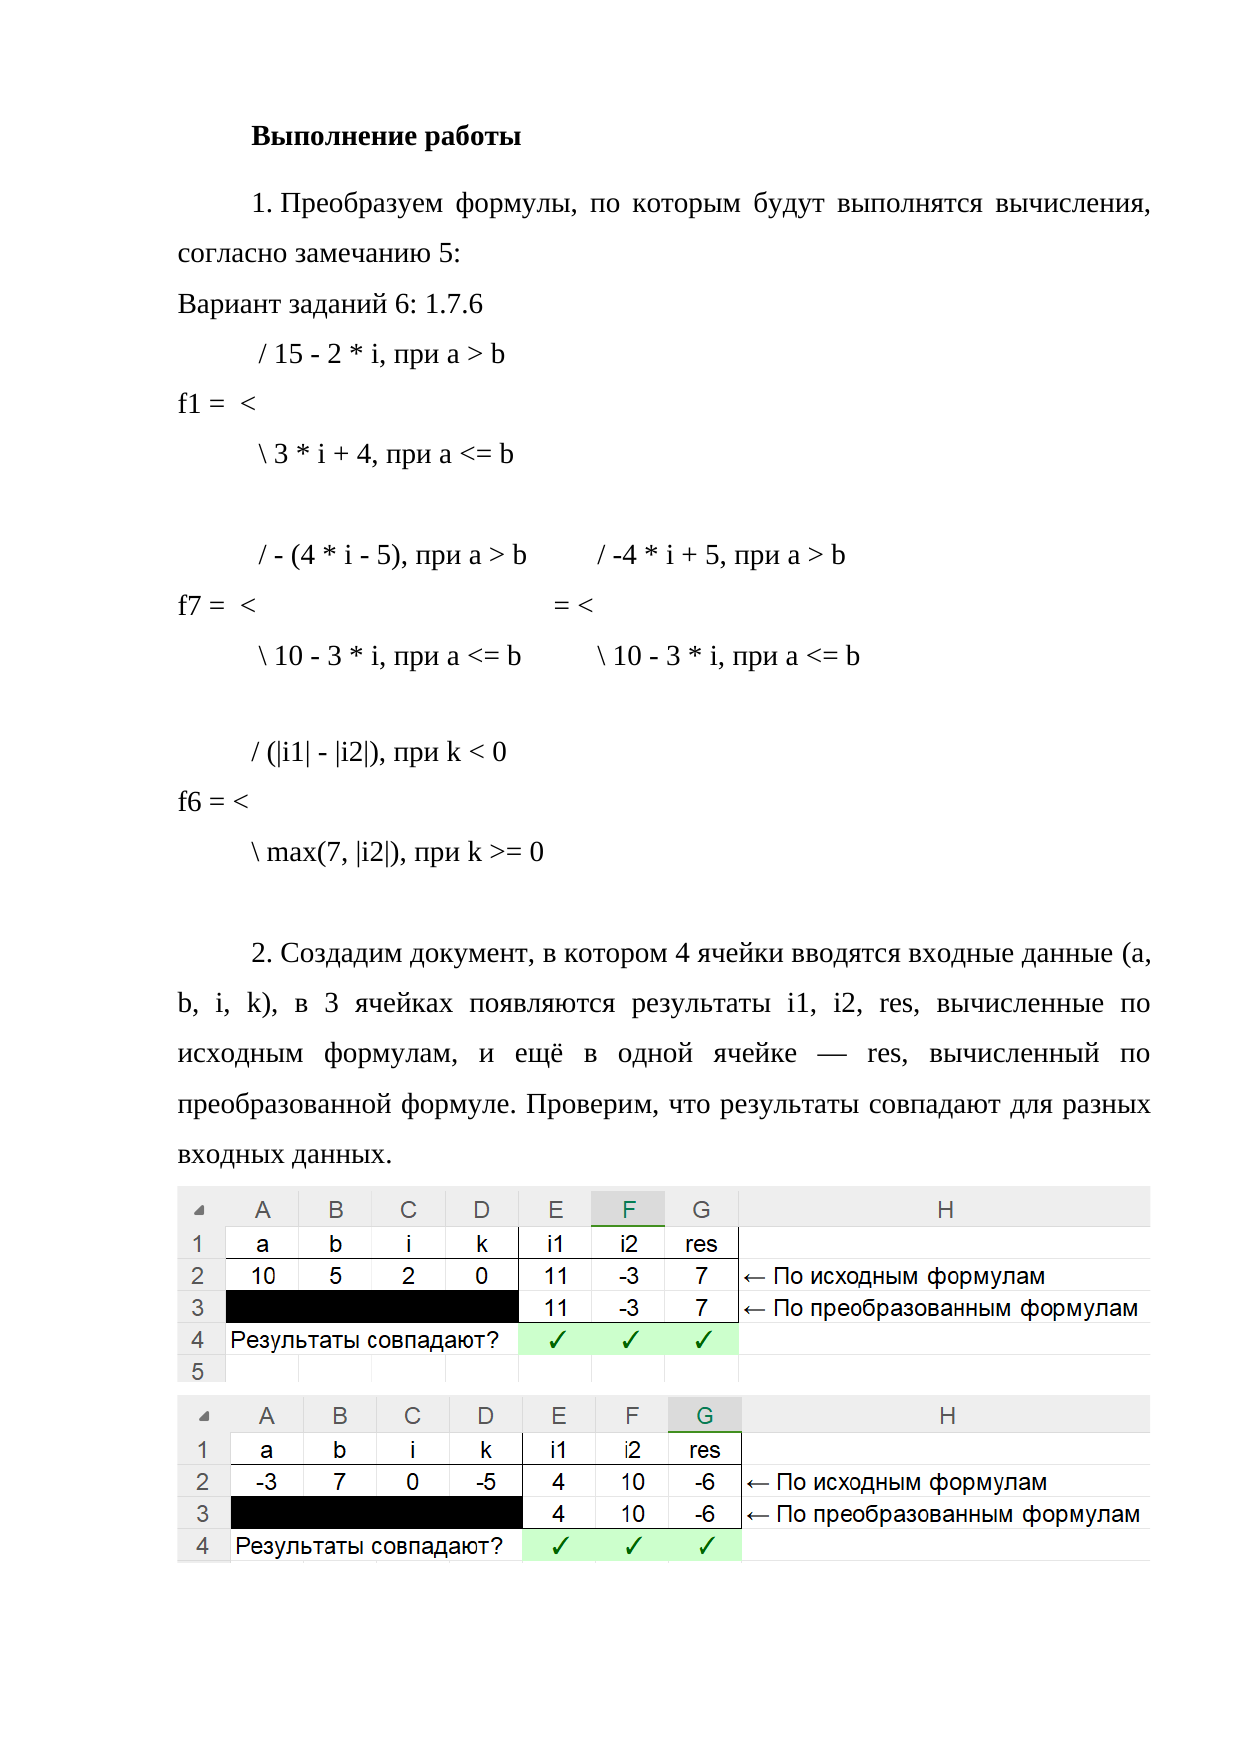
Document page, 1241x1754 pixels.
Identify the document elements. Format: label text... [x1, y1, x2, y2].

list \ max(7, |i2|), при k >= 0 [177, 834, 1152, 868]
picture [177, 1186, 1151, 1382]
list \ 3 * i + 4, при a <= b [177, 437, 1152, 470]
list f6 = < [177, 784, 1152, 818]
list / (|i1| - |i2|), при k < 0 [177, 734, 1152, 767]
list f1 = < [177, 386, 1152, 420]
list \ 10 - 3 * i, при a <= b \ 10 - 3 * i, при a <= b [177, 638, 1152, 671]
text Выполнение работы [177, 118, 1152, 152]
picture [177, 1395, 1151, 1563]
list f7 = < = < [177, 588, 1152, 621]
list / 15 - 2 * i, при a > b [177, 336, 1152, 369]
list / - (4 * i - 5), при a > b / -4 * i + 5, при a > b [177, 537, 1152, 571]
list Создадим документ, в котором 4 ячейки вводятся входные данные (a, b, i, k), в 3 ячейках появляются результаты i1, i2, res, вычисленные по исходным формулам, и ещё в одной ячейке — res, вычисленный по преобразованной формуле. Проверим, что результаты совпадают для разных входных данных. [177, 935, 1152, 1170]
list Вариант заданий 6: 1.7.6 [177, 286, 1152, 319]
list Преобразуем формулы, по которым будут выполнятся вычисления, согласно замечанию 5: [177, 185, 1152, 269]
